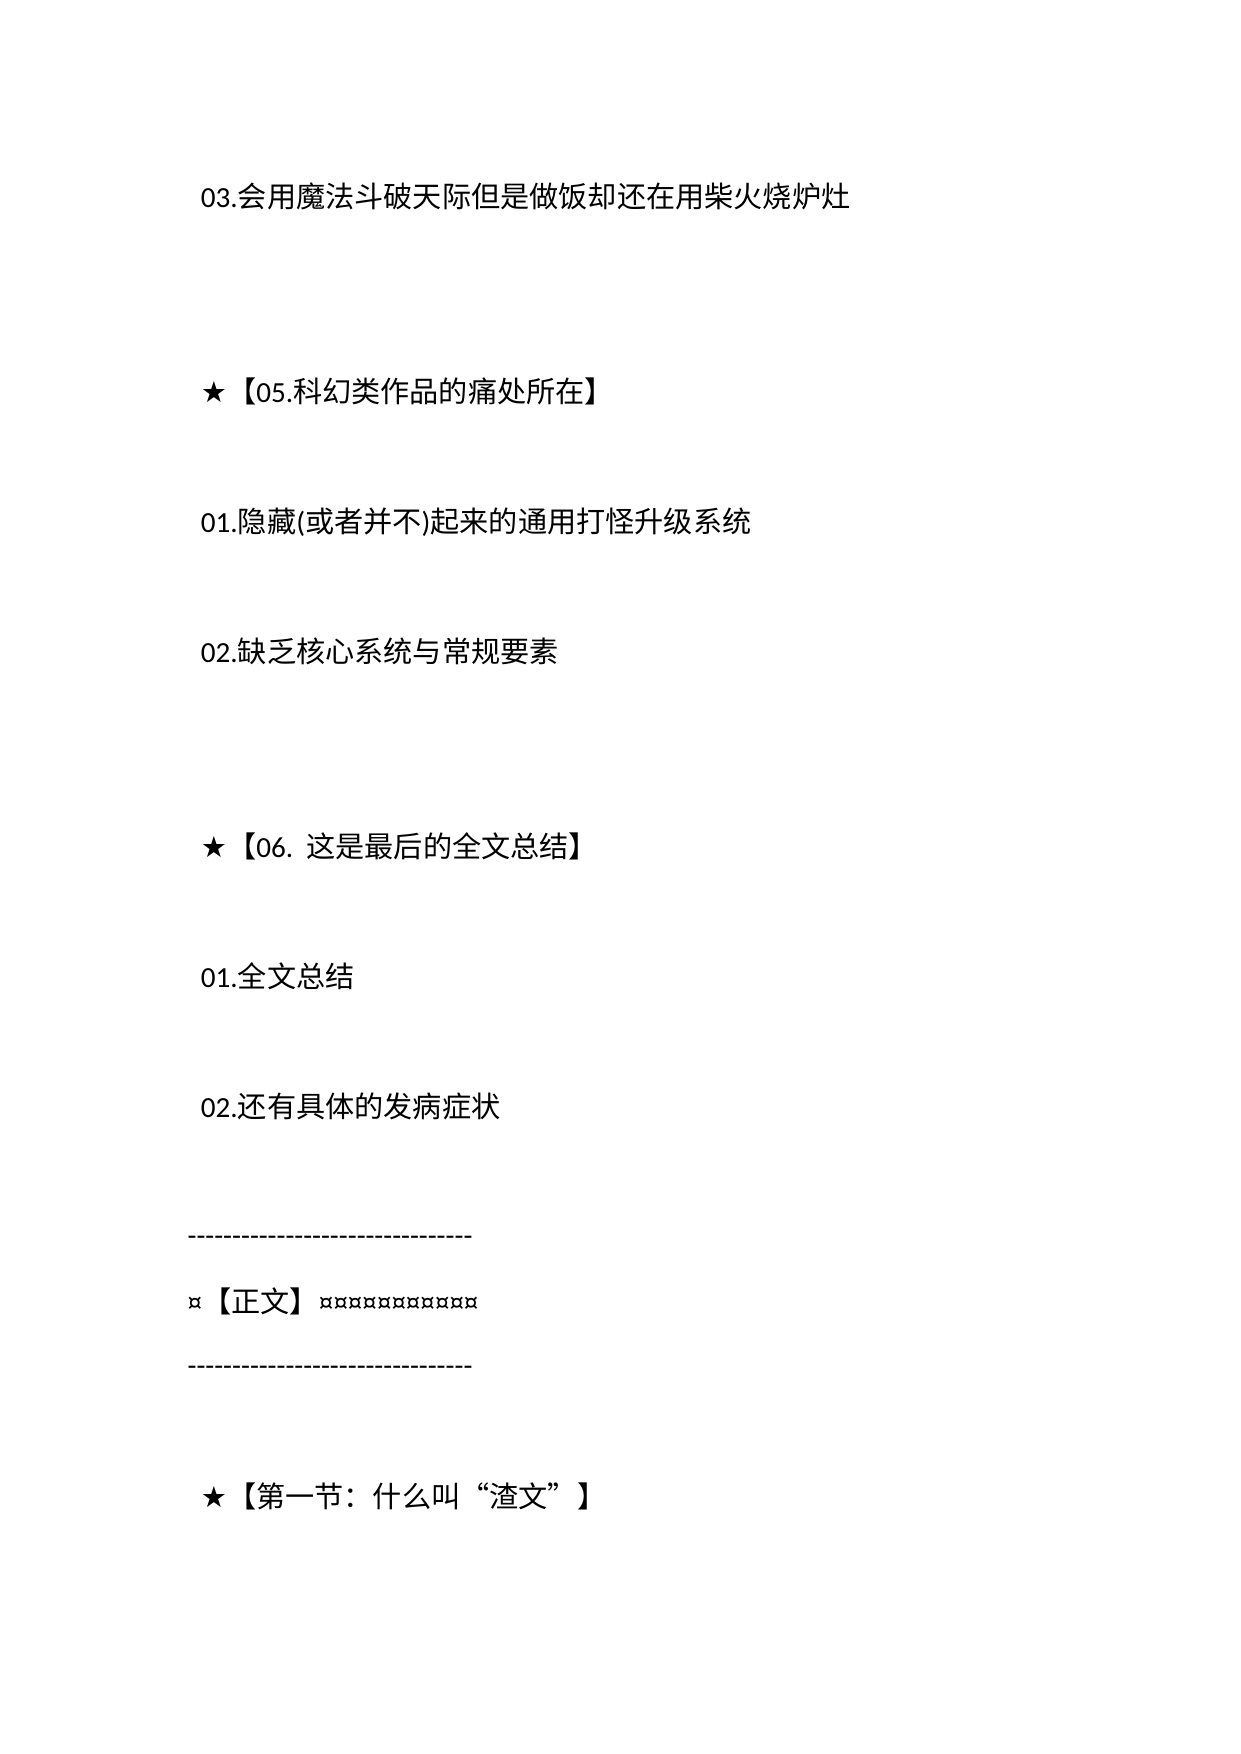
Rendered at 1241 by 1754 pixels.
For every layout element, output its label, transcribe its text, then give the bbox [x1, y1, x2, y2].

text 01.全文总结 [187, 942, 1053, 1007]
text -------------------------------- [187, 1332, 1053, 1397]
text ★【06. 这是最后的全文总结】 [187, 812, 1053, 877]
text 01.隐藏(或者并不)起来的通用打怪升级系统 [187, 487, 1053, 552]
text 02.缺乏核心系统与常规要素 [187, 617, 1053, 682]
text ★【05.科幻类作品的痛处所在】 [187, 357, 1053, 422]
text 02.还有具体的发病症状 [187, 1072, 1053, 1137]
text 03.会用魔法斗破天际但是做饭却还在用柴火烧炉灶 [187, 162, 1053, 227]
text -------------------------------- [187, 1202, 1053, 1267]
text ¤【正文】¤¤¤¤¤¤¤¤¤¤¤ [187, 1267, 1053, 1332]
text ★【第一节：什么叫“渣文”】 [187, 1462, 1053, 1527]
